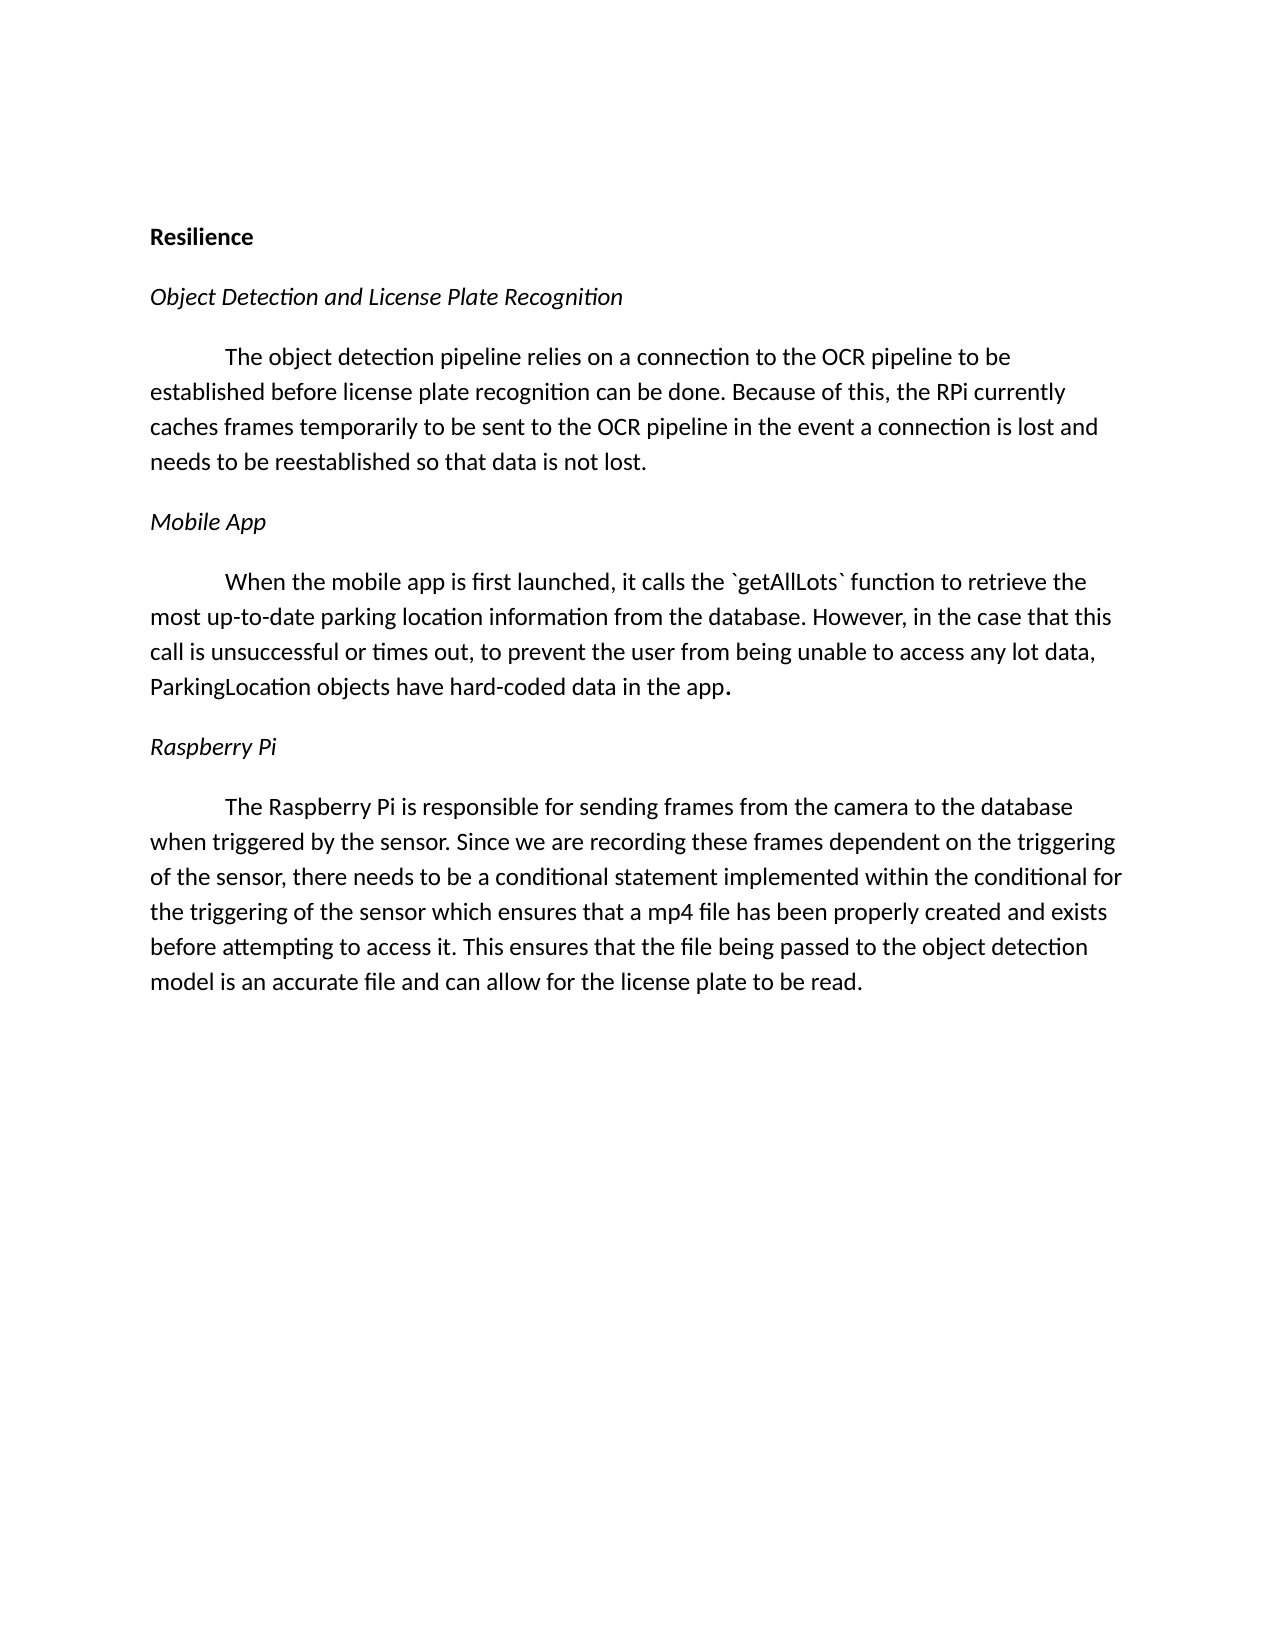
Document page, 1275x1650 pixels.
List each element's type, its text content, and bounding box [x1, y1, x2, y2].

text The object detection pipeline relies on a connection to the OCR pipeline to be established before license plate recognition can be done. Because of this, the RPi currently caches frames temporarily to be sent to the OCR pipeline in the event a connection is lost and needs to be reestablished so that data is not lost. [150, 341, 1125, 476]
text The Raspberry Pi is responsible for sending frames from the camera to the database when triggered by the sensor. Since we are recording these frames dependent on the triggering of the sensor, there needs to be a conditional statement implemented within the conditional for the triggering of the sensor which ensures that a mp4 file has been properly created and exists before attempting to access it. This ensures that the file being passed to the object detection model is an accurate file and can allow for the license plate to be read. [150, 791, 1125, 997]
text Object Detection and License Plate Recognition [150, 281, 1125, 311]
text Raspberry Pi [150, 731, 1125, 761]
text Resilience [150, 221, 1125, 251]
text When the mobile app is first launched, it calls the `getAllLots` function to retrieve the most up-to-date parking location information from the database. However, in the case that this call is unsuccessful or times out, to prevent the user from being unable to access any lot data, ParkingLocation objects have hard-coded data in the app. [150, 566, 1125, 701]
text Mobile App [150, 506, 1125, 536]
